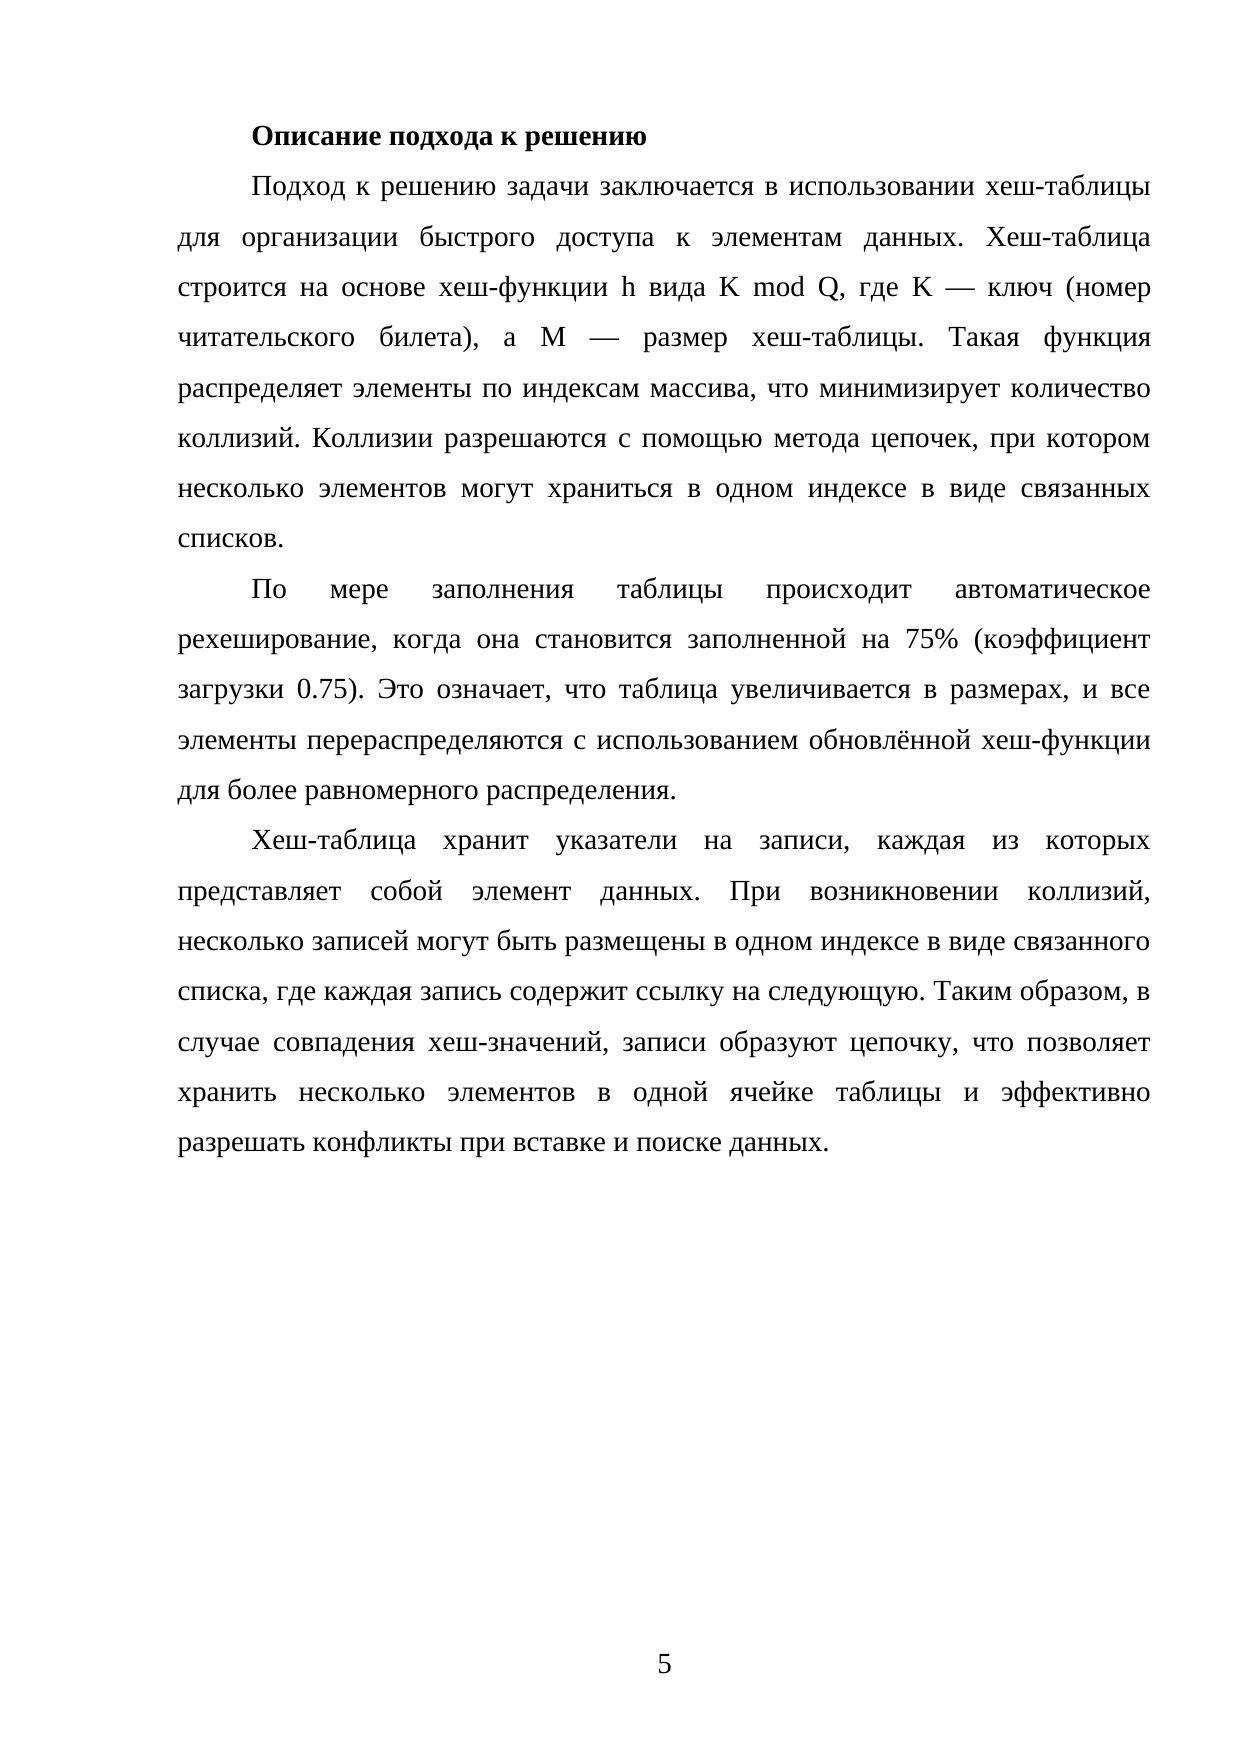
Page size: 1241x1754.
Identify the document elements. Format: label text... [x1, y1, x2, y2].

text Подход к решению задачи заключается в использовании хеш-таблицы для организации быстрого доступа к элементам данных. Хеш-таблица строится на основе хеш-функции h вида K mod Q, где K — ключ (номер читательского билета), а M — размер хеш-таблицы. Такая функция распределяет элементы по индексам массива, что минимизирует количество коллизий. Коллизии разрешаются с помощью метода цепочек, при котором несколько элементов могут храниться в одном индексе в виде связанных списков. [177, 168, 1152, 554]
subtitle Описание подхода к решению [251, 118, 1152, 152]
text По мере заполнения таблицы происходит автоматическое рехеширование, когда она становится заполненной на 75% (коэффициент загрузки 0.75). Это означает, что таблица увеличивается в размерах, и все элементы перераспределяются с использованием обновлённой хеш-функции для более равномерного распределения. [177, 571, 1152, 806]
text Хеш-таблица хранит указатели на записи, каждая из которых представляет собой элемент данных. При возникновении коллизий, несколько записей могут быть размещены в одном индексе в виде связанного списка, где каждая запись содержит ссылку на следующую. Таким образом, в случае совпадения хеш-значений, записи образуют цепочку, что позволяет хранить несколько элементов в одной ячейке таблицы и эффективно разрешать конфликты при вставке и поиске данных. [177, 822, 1152, 1158]
